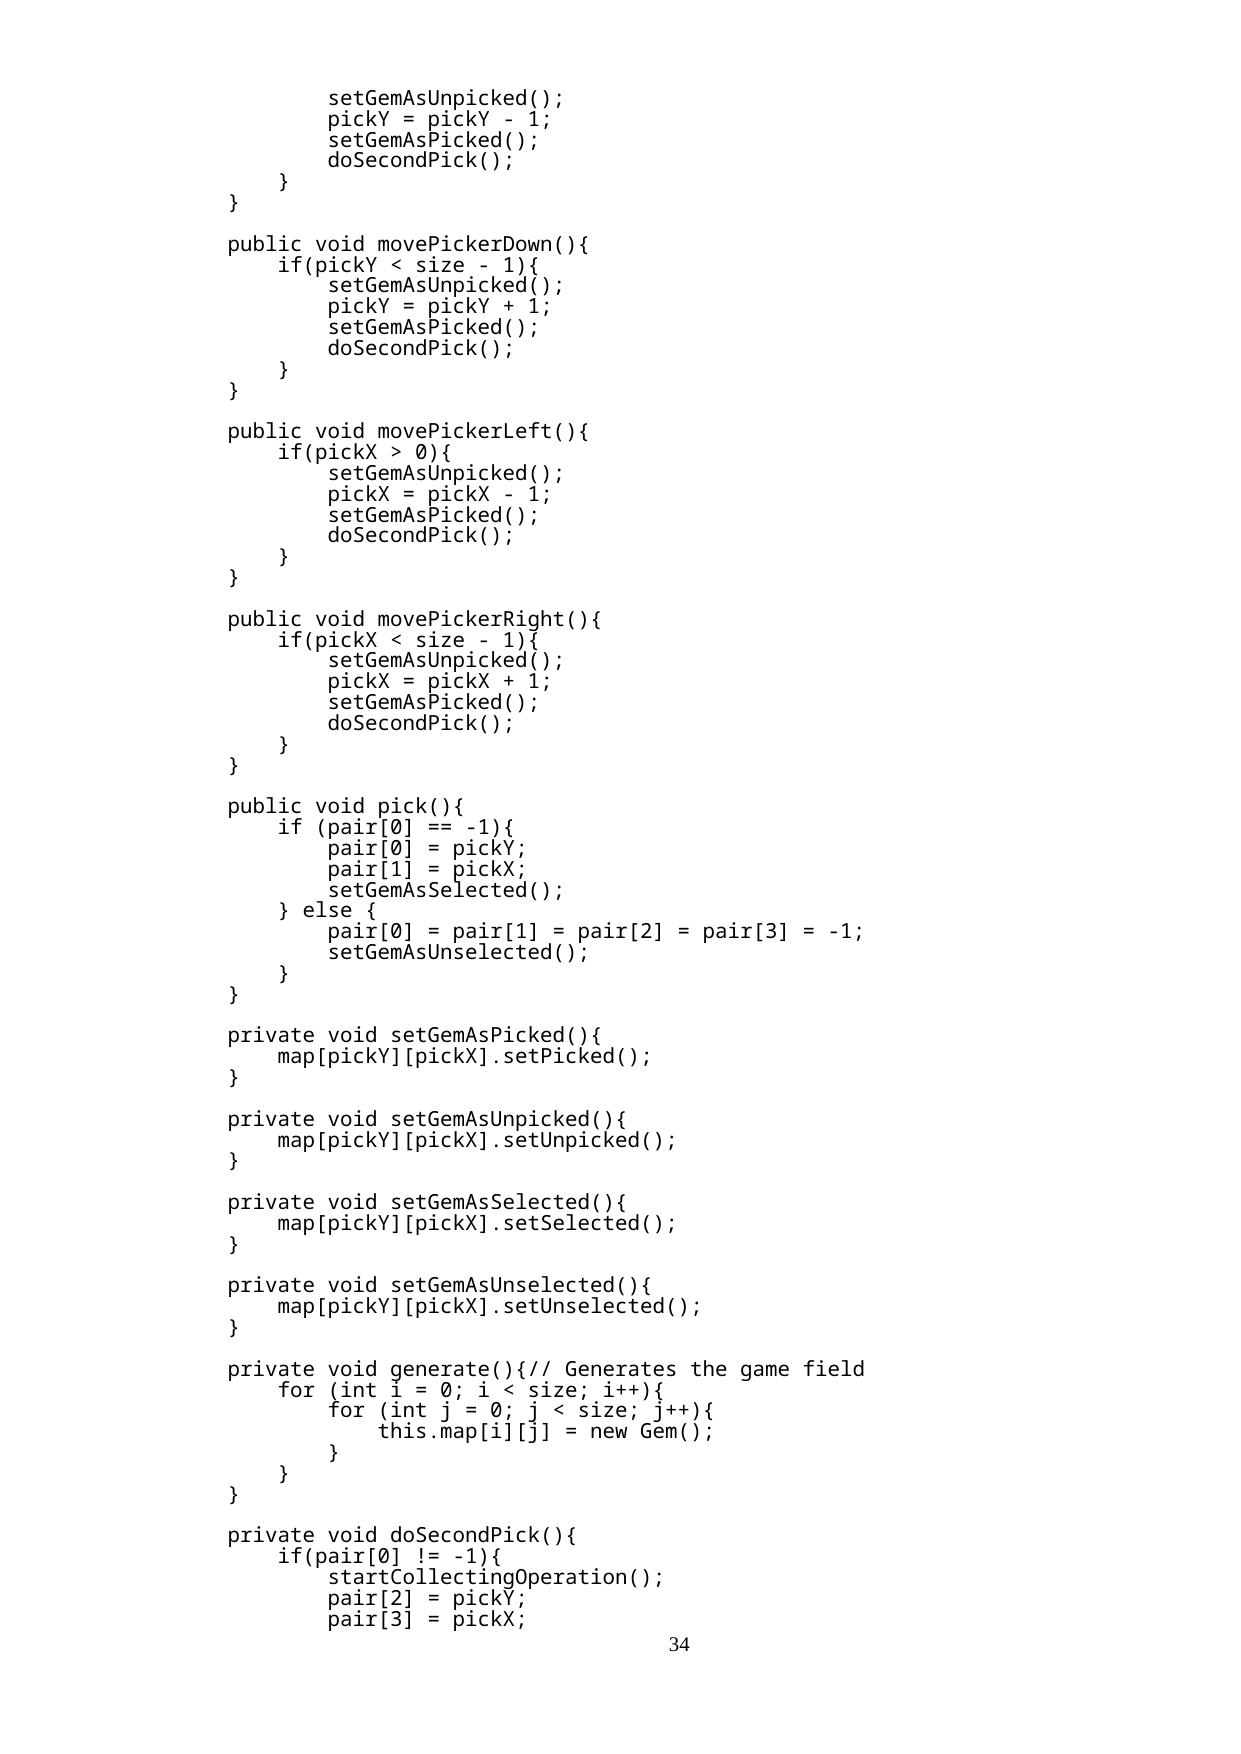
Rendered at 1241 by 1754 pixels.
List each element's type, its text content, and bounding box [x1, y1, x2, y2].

text pair[1] = pickX; [177, 859, 1181, 880]
text } [177, 380, 1181, 401]
text doSecondPick(); [177, 151, 1181, 172]
text setGemAsPicked(); [177, 693, 1181, 714]
text public void movePickerLeft(){ [177, 422, 1181, 443]
text setGemAsPicked(); [177, 130, 1181, 151]
text doSecondPick(); [177, 339, 1181, 359]
text } [177, 359, 1181, 380]
text } [177, 1443, 1181, 1464]
text private void generate(){// Generates the game field [177, 1359, 1181, 1380]
text private void doSecondPick(){ [177, 1526, 1181, 1547]
text pair[0] = pair[1] = pair[2] = pair[3] = -1; [177, 922, 1181, 943]
text private void setGemAsUnpicked(){ [177, 1109, 1181, 1130]
text pickX = pickX - 1; [177, 484, 1181, 505]
text setGemAsUnpicked(); [177, 464, 1181, 484]
text } [177, 964, 1181, 984]
text pair[0] = pickY; [177, 839, 1181, 859]
text } [177, 755, 1181, 776]
text setGemAsSelected(); [177, 880, 1181, 901]
text setGemAsUnpicked(); [177, 276, 1181, 297]
text } [177, 193, 1181, 214]
text map[pickY][pickX].setSelected(); [177, 1214, 1181, 1234]
text } [177, 1068, 1181, 1089]
text pair[2] = pickY; [177, 1589, 1181, 1609]
text } [177, 1464, 1181, 1484]
text for (int i = 0; i < size; i++){ [177, 1380, 1181, 1401]
text setGemAsUnpicked(); [177, 89, 1181, 109]
text pair[3] = pickX; [177, 1609, 1181, 1630]
text private void setGemAsPicked(){ [177, 1026, 1181, 1047]
text } [177, 1234, 1181, 1255]
text pickY = pickY + 1; [177, 297, 1181, 318]
text private void setGemAsSelected(){ [177, 1193, 1181, 1214]
text } [177, 1484, 1181, 1505]
text setGemAsUnpicked(); [177, 651, 1181, 672]
text setGemAsPicked(); [177, 505, 1181, 526]
text public void movePickerRight(){ [177, 609, 1181, 630]
text } [177, 1151, 1181, 1172]
text map[pickY][pickX].setUnselected(); [177, 1297, 1181, 1318]
text private void setGemAsUnselected(){ [177, 1276, 1181, 1297]
text pickX = pickX + 1; [177, 672, 1181, 693]
text doSecondPick(); [177, 714, 1181, 734]
text setGemAsPicked(); [177, 318, 1181, 339]
text if(pickY < size - 1){ [177, 255, 1181, 276]
text public void pick(){ [177, 797, 1181, 818]
text setGemAsUnselected(); [177, 943, 1181, 964]
text } [177, 172, 1181, 193]
text } [177, 547, 1181, 568]
text } [177, 984, 1181, 1005]
text } else { [177, 901, 1181, 922]
text public void movePickerDown(){ [177, 234, 1181, 255]
text } [177, 1318, 1181, 1339]
text } [177, 568, 1181, 589]
text this.map[i][j] = new Gem(); [177, 1422, 1181, 1443]
text doSecondPick(); [177, 526, 1181, 547]
text map[pickY][pickX].setUnpicked(); [177, 1130, 1181, 1151]
text map[pickY][pickX].setPicked(); [177, 1047, 1181, 1068]
text pickY = pickY - 1; [177, 109, 1181, 130]
text startCollectingOperation(); [177, 1568, 1181, 1589]
text } [177, 734, 1181, 755]
text for (int j = 0; j < size; j++){ [177, 1401, 1181, 1422]
text if (pair[0] == -1){ [177, 818, 1181, 839]
text if(pickX < size - 1){ [177, 630, 1181, 651]
text if(pair[0] != -1){ [177, 1547, 1181, 1568]
text if(pickX > 0){ [177, 443, 1181, 464]
